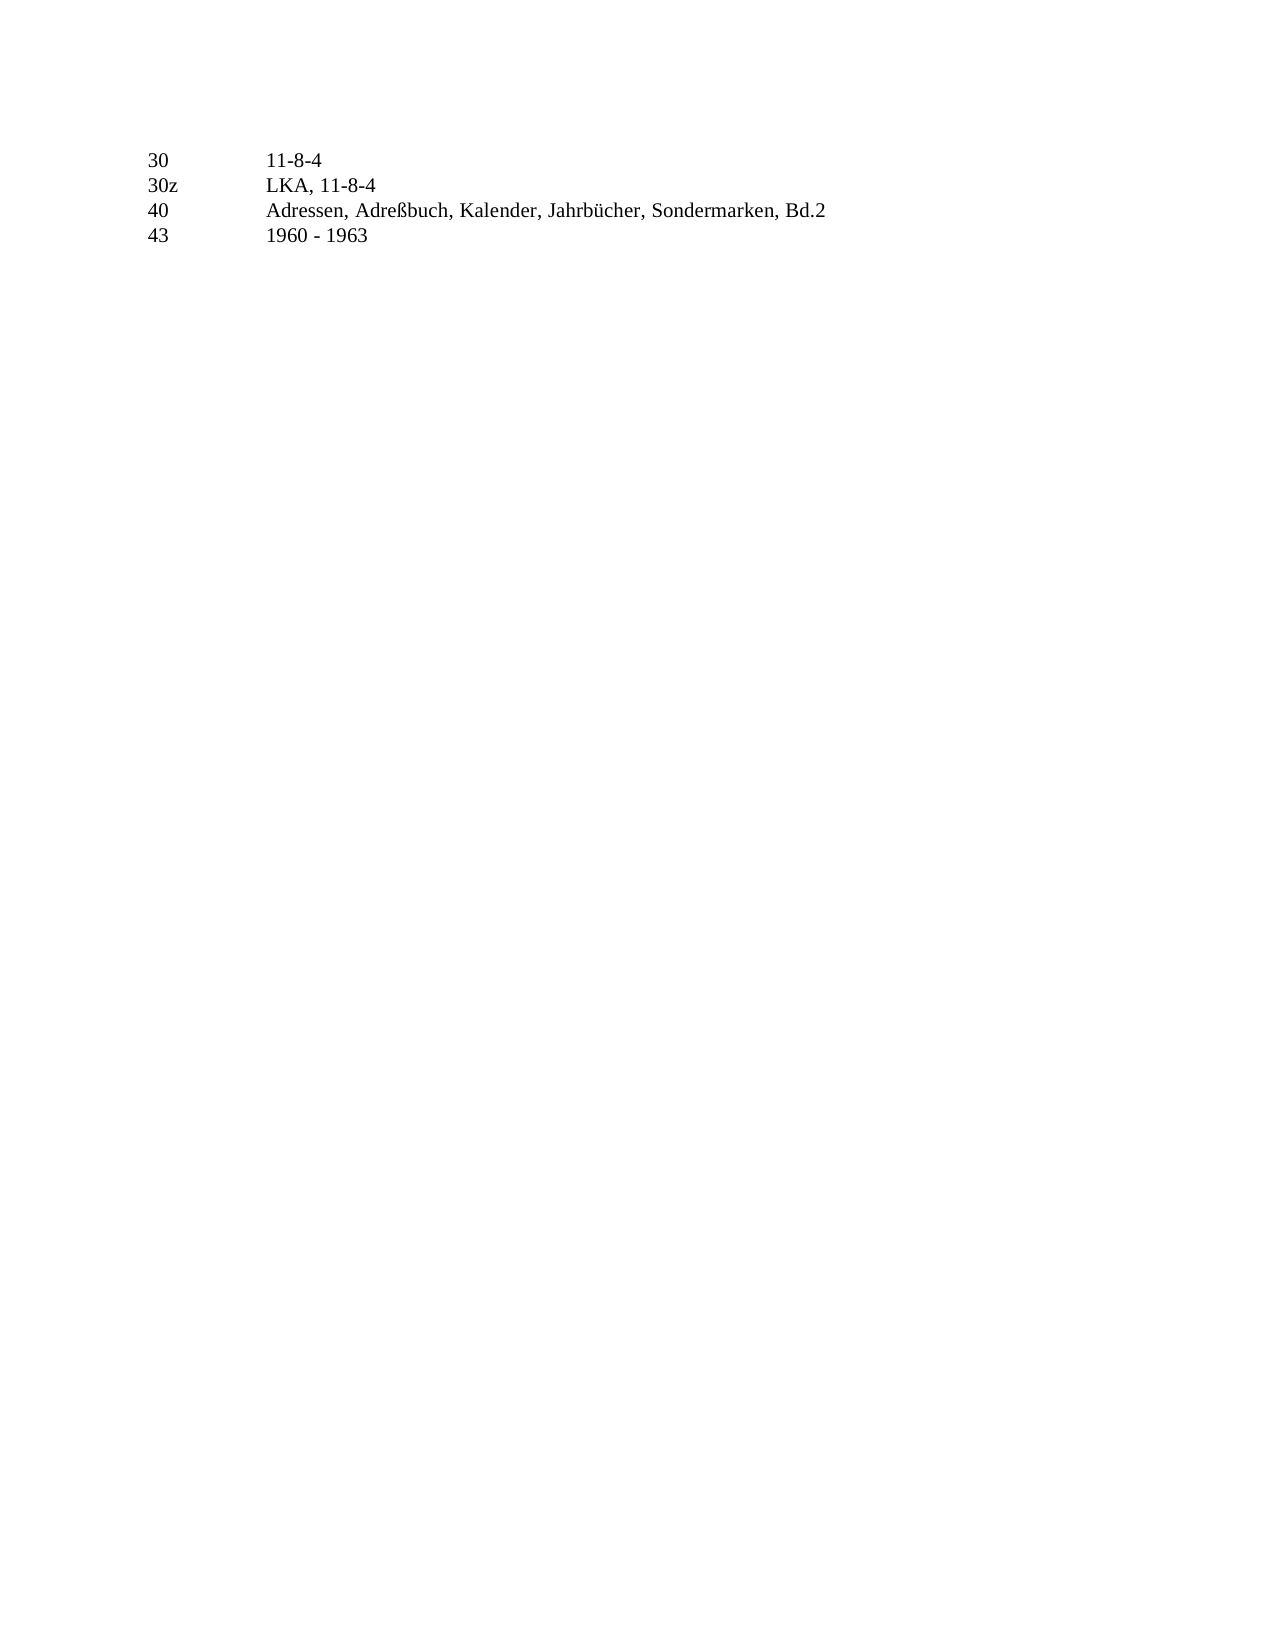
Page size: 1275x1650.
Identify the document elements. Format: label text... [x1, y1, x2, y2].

text 40 Adressen, s[Adreßbuch]s, s[Kalender]s, s[Jahrbücher]s, Sondermarken, Bd.2 [148, 198, 1127, 223]
text 30 11-8-4 [148, 148, 1127, 173]
text 30z LKA, 11-8-4 [148, 173, 1127, 198]
text 43 1960 - 1963 [148, 223, 1127, 248]
